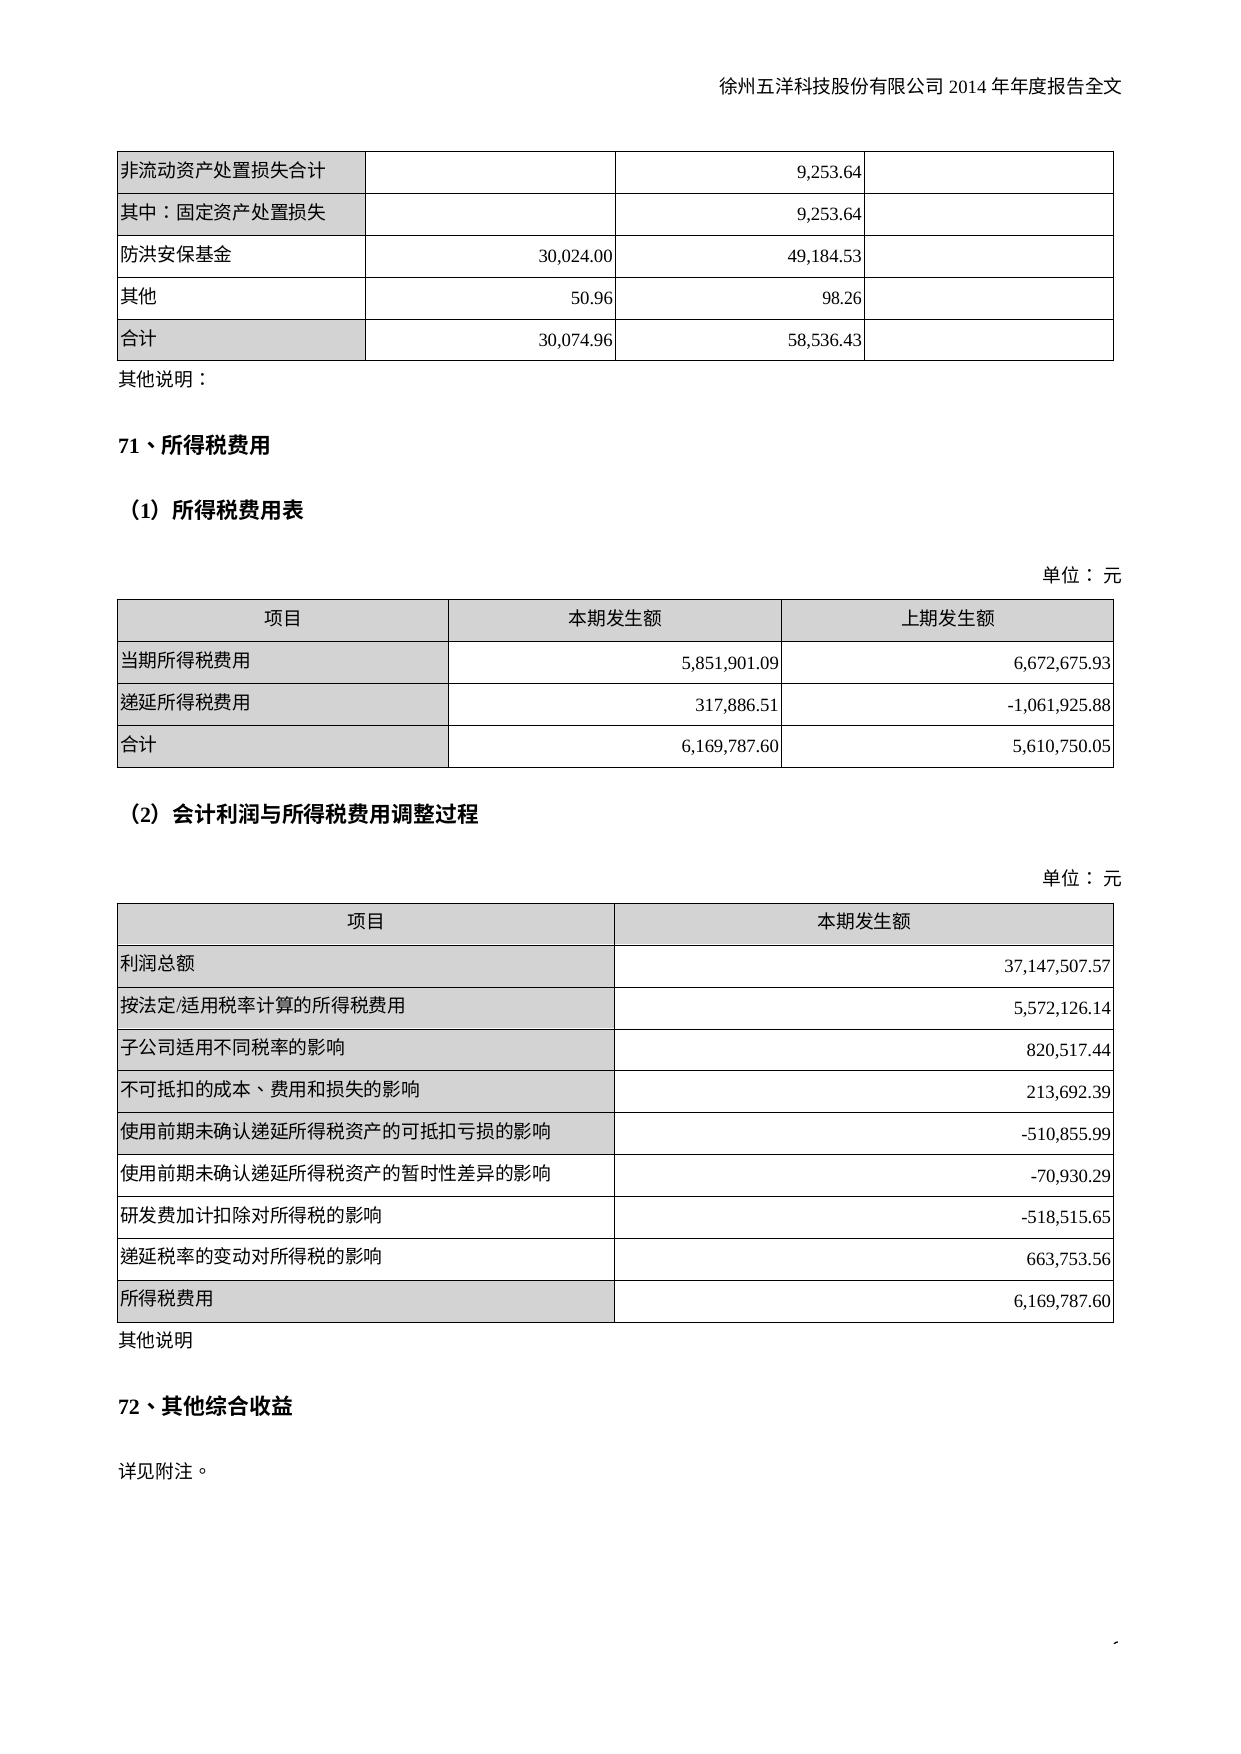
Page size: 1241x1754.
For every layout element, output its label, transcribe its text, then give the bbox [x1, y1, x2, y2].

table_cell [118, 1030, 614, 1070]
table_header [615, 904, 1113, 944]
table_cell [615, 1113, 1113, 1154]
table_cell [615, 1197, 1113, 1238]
text 详见附注。 [118, 1458, 1134, 1484]
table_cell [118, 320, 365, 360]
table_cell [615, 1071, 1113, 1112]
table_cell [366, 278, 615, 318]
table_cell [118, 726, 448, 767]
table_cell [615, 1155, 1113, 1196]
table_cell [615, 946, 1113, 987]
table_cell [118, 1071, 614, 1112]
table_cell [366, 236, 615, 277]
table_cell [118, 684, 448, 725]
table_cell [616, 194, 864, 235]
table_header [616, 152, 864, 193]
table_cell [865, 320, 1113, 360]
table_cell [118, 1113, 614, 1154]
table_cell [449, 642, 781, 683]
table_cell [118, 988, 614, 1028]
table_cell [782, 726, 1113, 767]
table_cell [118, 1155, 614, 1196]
text 单位： 元 [106, 866, 1122, 891]
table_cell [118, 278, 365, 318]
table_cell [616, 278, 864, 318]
subtitle 71、所得税费用 [118, 430, 1134, 460]
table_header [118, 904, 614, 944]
text 单位： 元 [106, 562, 1122, 588]
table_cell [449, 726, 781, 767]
subtitle （2）会计利润与所得税费用调整过程 [118, 798, 1134, 828]
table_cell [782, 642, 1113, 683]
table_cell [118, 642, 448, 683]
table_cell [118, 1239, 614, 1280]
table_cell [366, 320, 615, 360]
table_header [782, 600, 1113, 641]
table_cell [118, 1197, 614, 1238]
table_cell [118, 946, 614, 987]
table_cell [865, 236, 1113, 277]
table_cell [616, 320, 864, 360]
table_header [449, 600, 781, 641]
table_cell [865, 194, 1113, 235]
text 其他说明： [118, 367, 1134, 392]
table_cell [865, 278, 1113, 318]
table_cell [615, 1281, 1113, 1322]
text 其他说明 [118, 1327, 1134, 1353]
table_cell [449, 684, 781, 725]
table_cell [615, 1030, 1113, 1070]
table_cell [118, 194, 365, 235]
subtitle （1）所得税费用表 [118, 495, 1134, 525]
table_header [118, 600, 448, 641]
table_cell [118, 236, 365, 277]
subtitle 72、其他综合收益 [118, 1391, 1134, 1421]
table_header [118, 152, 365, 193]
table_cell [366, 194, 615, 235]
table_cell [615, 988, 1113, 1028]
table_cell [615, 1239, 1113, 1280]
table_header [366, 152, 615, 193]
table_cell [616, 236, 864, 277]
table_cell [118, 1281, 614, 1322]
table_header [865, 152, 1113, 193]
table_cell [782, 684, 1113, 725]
